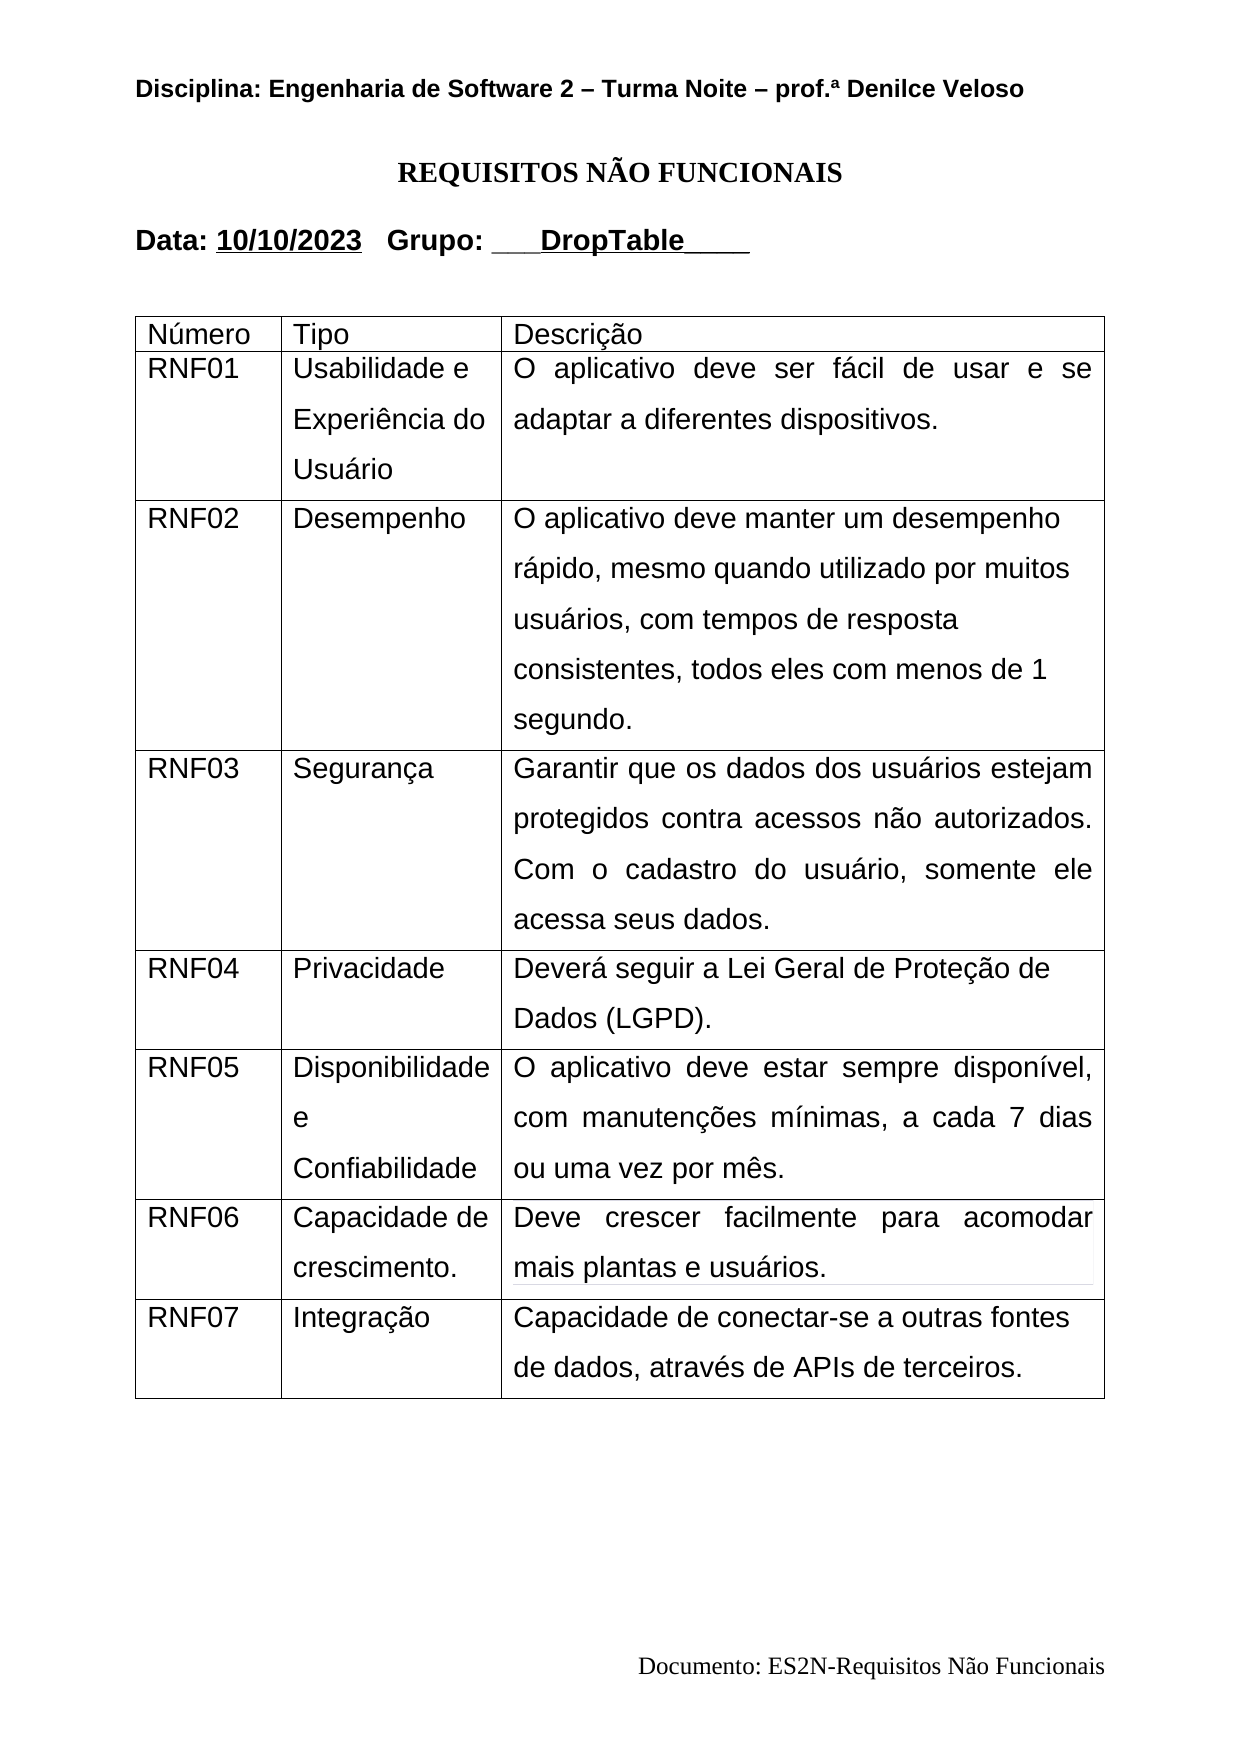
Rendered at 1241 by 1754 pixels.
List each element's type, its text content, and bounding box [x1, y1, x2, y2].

table_cell Integração [282, 1300, 501, 1398]
table_cell Desempenho [282, 501, 501, 750]
table_cell RNF04 [136, 951, 281, 1049]
table_cell O aplicativo deve ser fácil de usar e se adaptar a diferentes dispositivos. [502, 352, 1104, 500]
table_cell Privacidade [282, 951, 501, 1049]
table_cell RNF02 [136, 501, 281, 750]
table_cell RNF03 [136, 751, 281, 950]
table_header Número [136, 317, 281, 351]
text Data: 10/10/2023 Grupo: ___DropTable____ [135, 222, 1105, 256]
table_cell Deverá seguir a Lei Geral de Proteção de Dados (LGPD). [502, 951, 1104, 1049]
table_cell O aplicativo deve estar sempre disponível, com manutenções mínimas, a cada 7 dias ou uma vez por mês. [502, 1050, 1104, 1198]
table_cell Garantir que os dados dos usuários estejam protegidos contra acessos não autorizados. Com o cadastro do usuário, somente ele acessa seus dados. [502, 751, 1104, 950]
table_cell RNF01 [136, 352, 281, 500]
table_header Descrição [502, 317, 1104, 351]
table_cell Usabilidade e Experiência do Usuário [282, 352, 501, 500]
table_cell Disponibilidade e Confiabilidade [282, 1050, 501, 1198]
table_cell RNF07 [136, 1300, 281, 1398]
table_header Tipo [282, 317, 501, 351]
table_cell O aplicativo deve manter um desempenho rápido, mesmo quando utilizado por muitos usuários, com tempos de resposta consistentes, todos eles com menos de 1 segundo. [502, 501, 1104, 750]
table_cell Capacidade de conectar-se a outras fontes de dados, através de APIs de terceiros. [502, 1300, 1104, 1398]
text REQUISITOS NÃO FUNCIONAIS [135, 155, 1105, 189]
table_cell Deve crescer facilmente para acomodar mais plantas e usuários. [502, 1200, 1104, 1299]
table_cell RNF06 [136, 1200, 281, 1299]
table_cell Capacidade de crescimento. [282, 1200, 501, 1299]
table_cell RNF05 [136, 1050, 281, 1198]
table_cell Segurança [282, 751, 501, 950]
